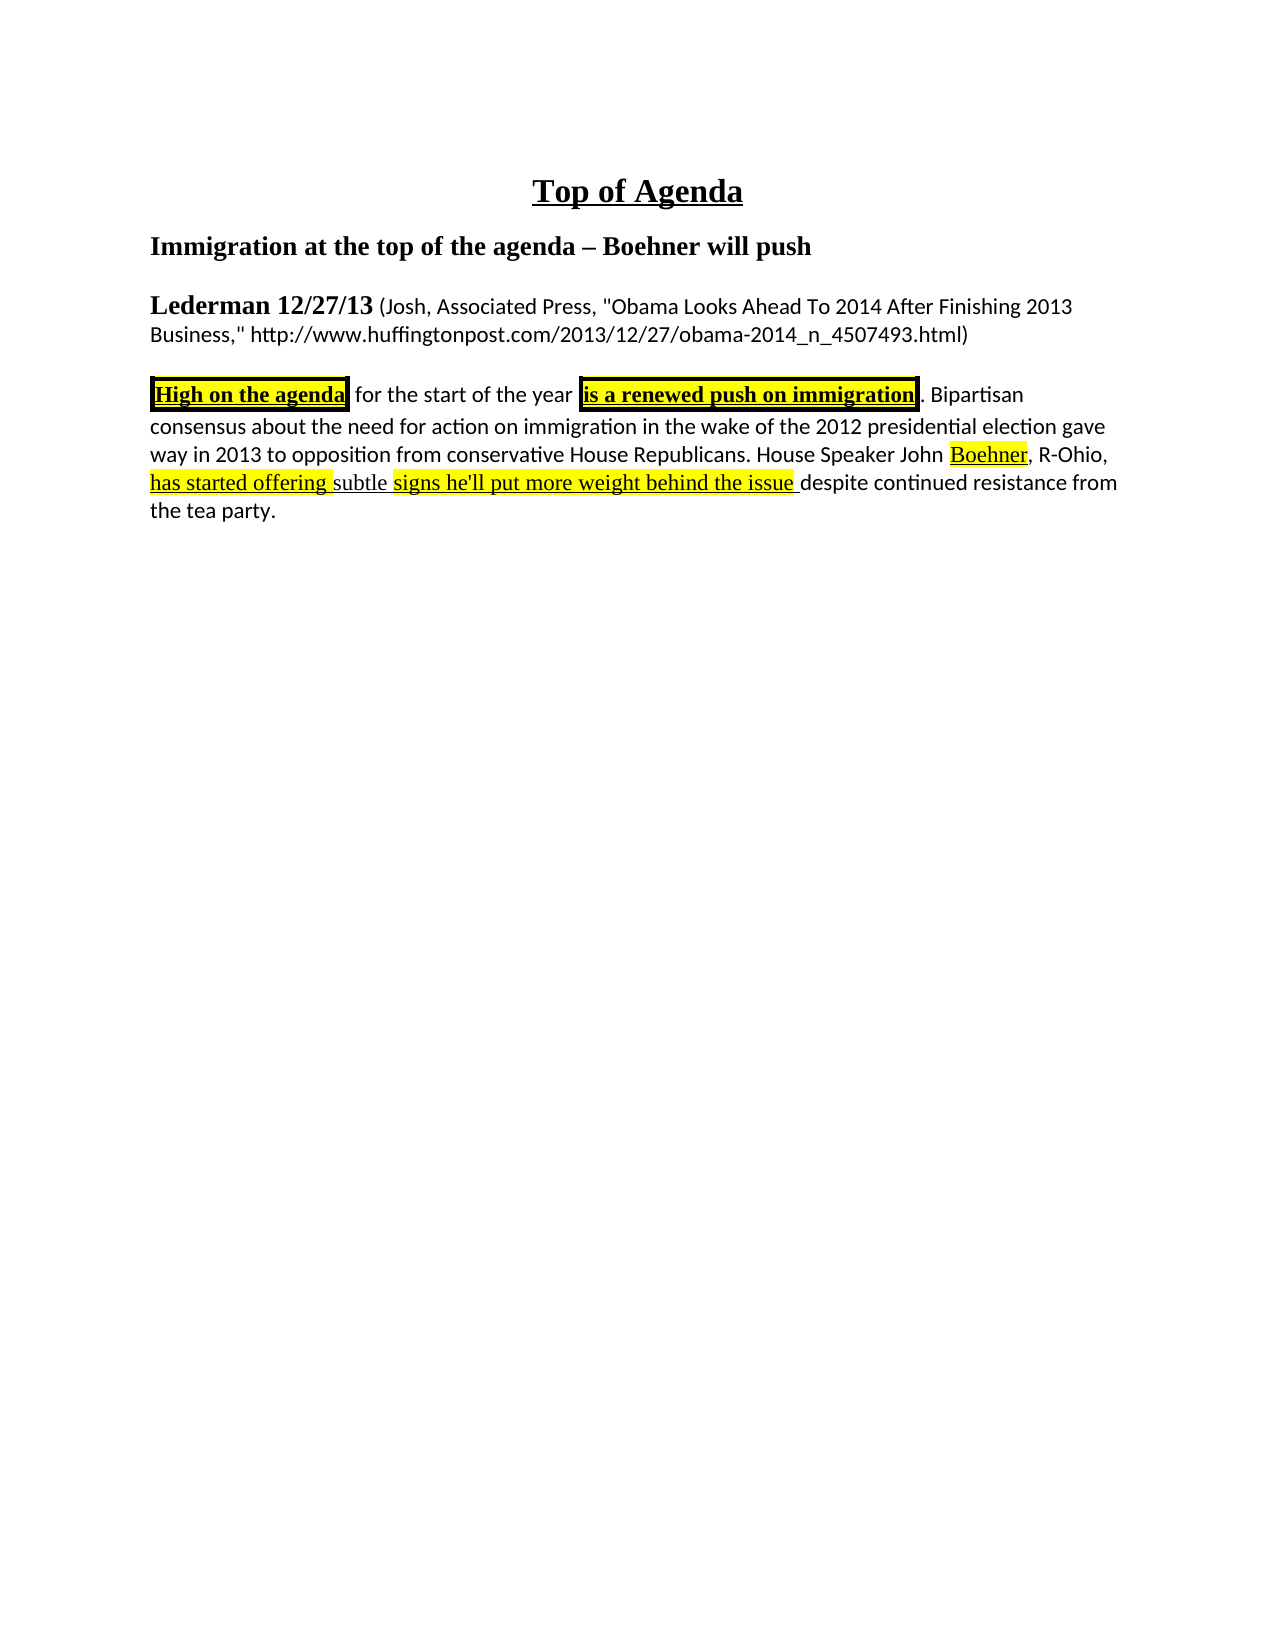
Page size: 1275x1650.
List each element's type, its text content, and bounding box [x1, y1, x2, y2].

text High on the agenda for the start of the year is a renewed push on immigration. Bipartisan consensus about the need for action on immigration in the wake of the 2012 presidential election gave way in 2013 to opposition from conservative House Republicans. House Speaker John Boehner, R-Ohio, has started offering subtle signs he'll put more weight behind the issue despite continued resistance from the tea party. [150, 376, 1125, 524]
text Lederman 12/27/13 (Josh, Associated Press, "Obama Looks Ahead To 2014 After Finishing 2013 Business," http://www.huffingtonpost.com/2013/12/27/obama-2014_n_4507493.html) [150, 289, 1125, 348]
subtitle Immigration at the top of the agenda – Boehner will push [150, 230, 1125, 261]
subtitle Top of Agenda [150, 171, 1125, 209]
